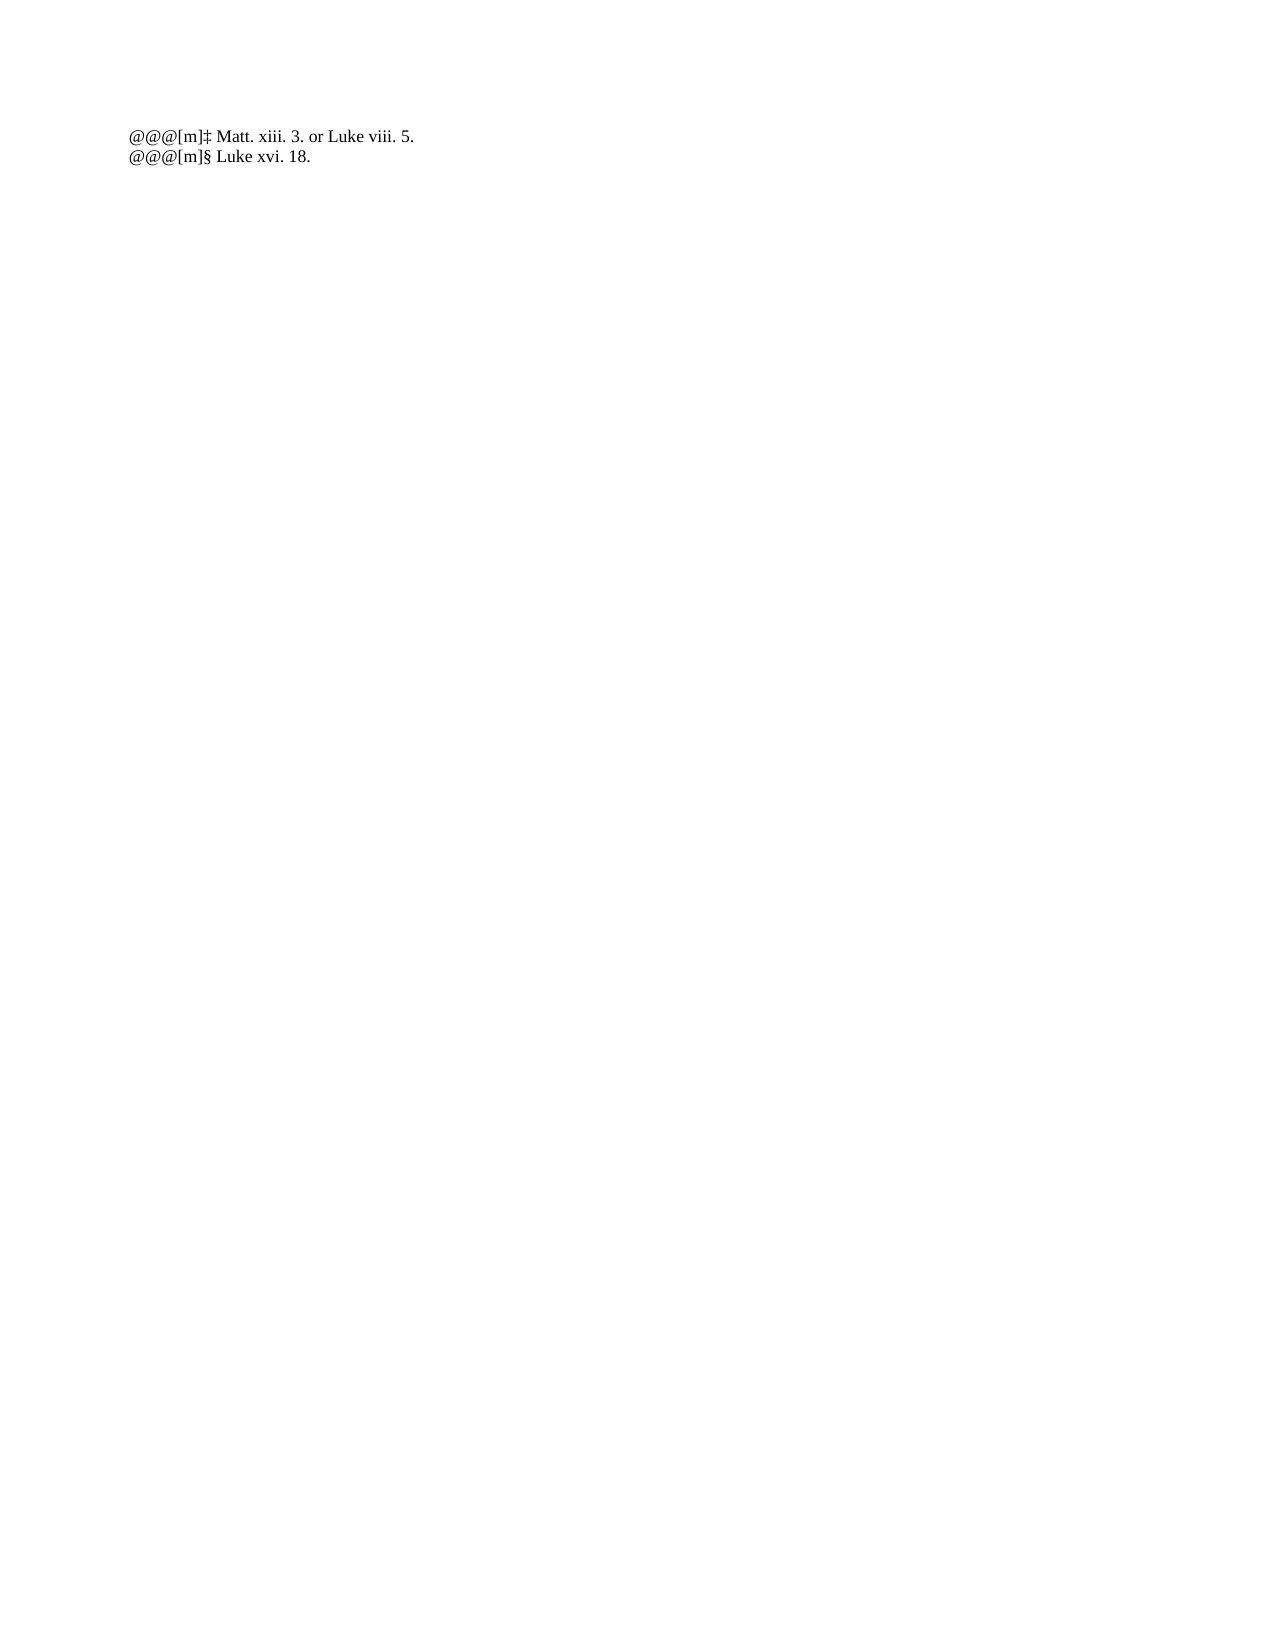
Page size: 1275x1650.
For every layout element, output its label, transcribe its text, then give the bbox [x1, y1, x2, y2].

text @@@[m]§ Luke xvi. 18. [91, 146, 982, 167]
text @@@[m]‡ Matt. xiii. 3. or Luke viii. 5. [91, 126, 982, 146]
